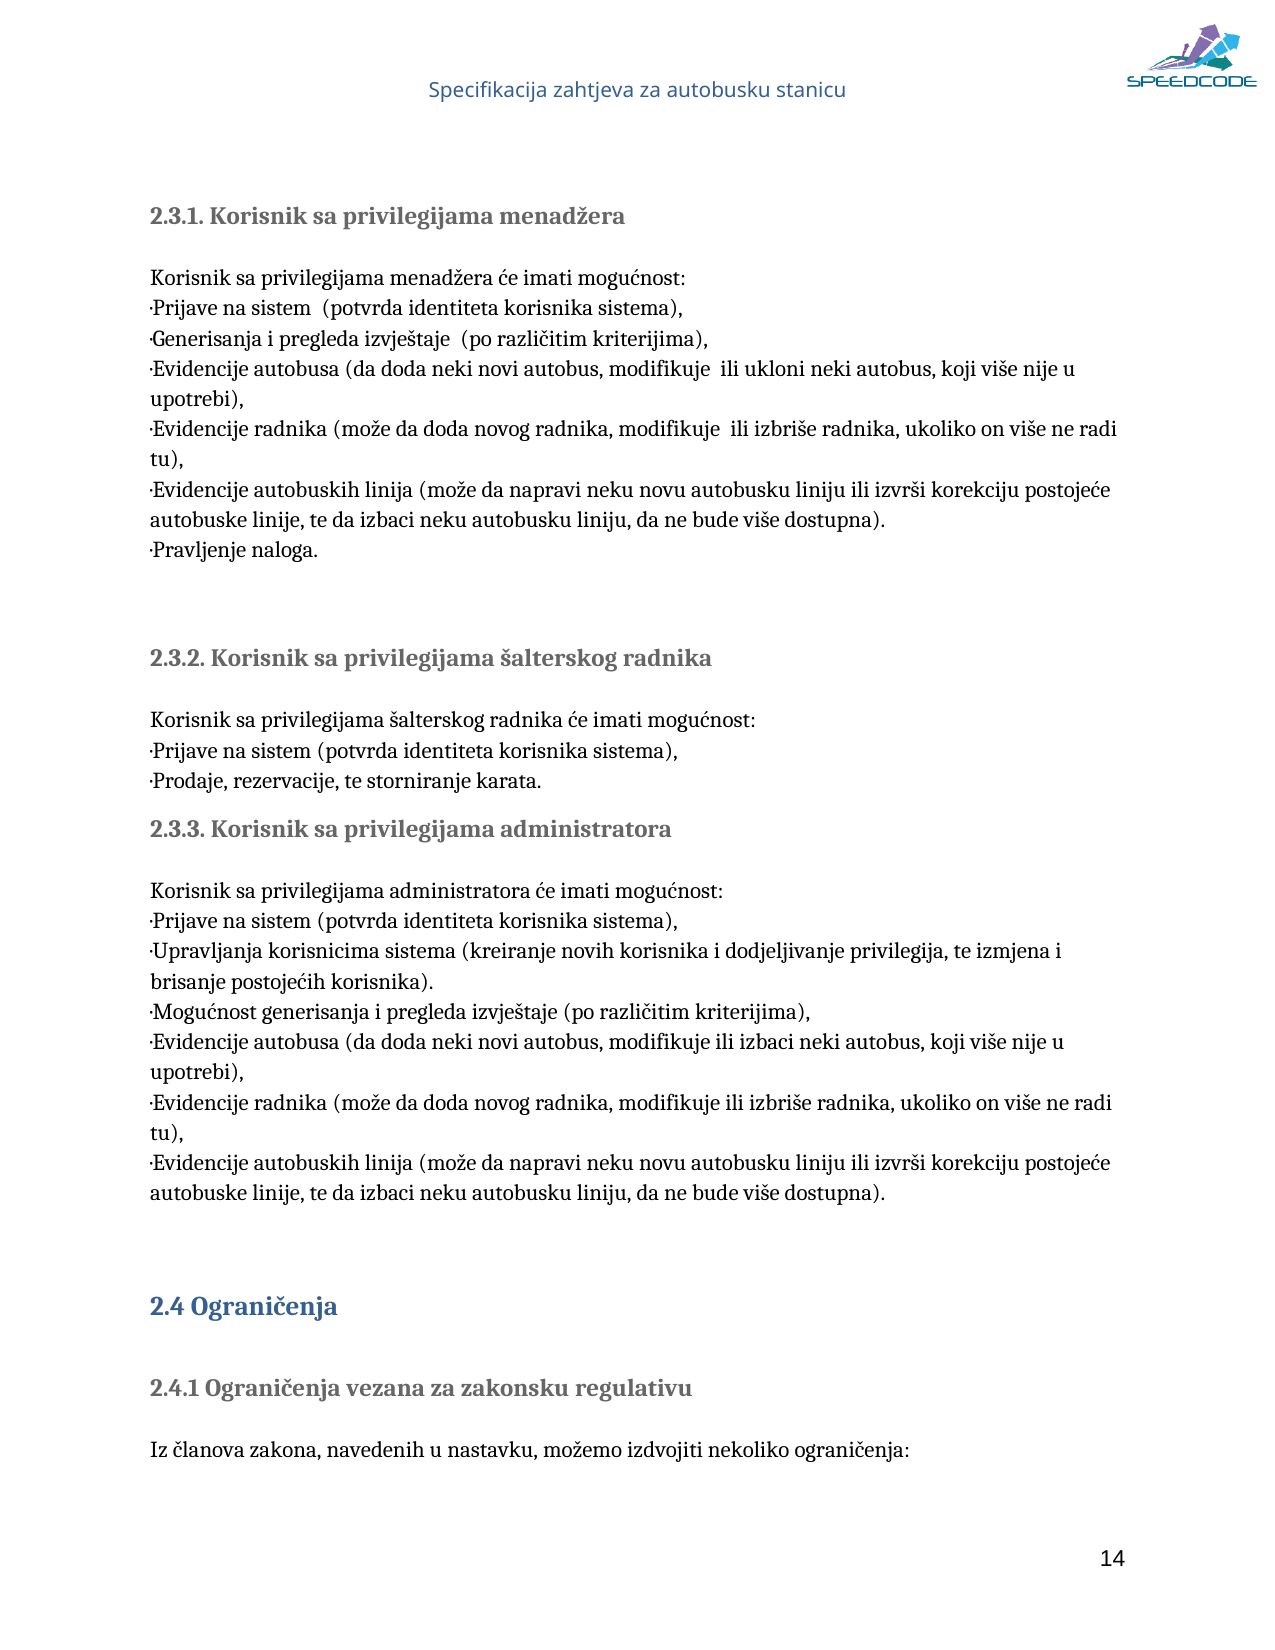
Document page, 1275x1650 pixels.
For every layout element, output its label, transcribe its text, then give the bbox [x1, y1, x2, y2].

text ·Generisanja i pregleda izvještaje (po različitim kriterijima), [150, 325, 1125, 352]
text Iz članova zakona, navedenih u nastavku, možemo izdvojiti nekoliko ograničenja: [150, 1437, 1125, 1463]
subtitle 2.4.1 Ograničenja vezana za zakonsku regulativu [150, 1374, 1125, 1403]
text ·Evidencije radnika (može da doda novog radnika, modifikuje ili izbriše radnika, ukoliko on više ne radi tu), [150, 1089, 1125, 1146]
text Korisnik sa privilegijama menadžera će imati mogućnost: [150, 265, 1125, 291]
text ·Mogućnost generisanja i pregleda izvještaje (po različitim kriterijima), [150, 999, 1125, 1025]
text ·Upravljanja korisnicima sistema (kreiranje novih korisnika i dodjeljivanje privilegija, te izmjena i brisanje postojećih korisnika). [150, 938, 1125, 995]
picture [1123, 18, 1263, 93]
text ·Pravljenje naloga. [150, 537, 1125, 563]
text ·Prodaje, rezervacije, te storniranje karata. [150, 768, 1125, 794]
text ·Prijave na sistem (potvrda identiteta korisnika sistema), [150, 737, 1125, 764]
text Korisnik sa privilegijama šalterskog radnika će imati mogućnost: [150, 707, 1125, 734]
text ·Evidencije autobuskih linija (može da napravi neku novu autobusku liniju ili izvrši korekciju postojeće autobuske linije, te da izbaci neku autobusku liniju, da ne bude više dostupna). [150, 1150, 1125, 1206]
text ·Evidencije radnika (može da doda novog radnika, modifikuje ili izbriše radnika, ukoliko on više ne radi tu), [150, 416, 1125, 472]
text ·Prijave na sistem (potvrda identiteta korisnika sistema), [150, 295, 1125, 321]
subtitle 2.3.1. Korisnik sa privilegijama menadžera [150, 202, 1125, 230]
text ·Evidencije autobuskih linija (može da napravi neku novu autobusku liniju ili izvrši korekciju postojeće autobuske linije, te da izbaci neku autobusku liniju, da ne bude više dostupna). [150, 476, 1125, 533]
text Korisnik sa privilegijama administratora će imati mogućnost: [150, 878, 1125, 904]
text ·Evidencije autobusa (da doda neki novi autobus, modifikuje ili ukloni neki autobus, koji više nije u upotrebi), [150, 356, 1125, 412]
text ·Prijave na sistem (potvrda identiteta korisnika sistema), [150, 908, 1125, 934]
subtitle 2.3.3. Korisnik sa privilegijama administratora [150, 814, 1125, 843]
subtitle 2.3.2. Korisnik sa privilegijama šalterskog radnika [150, 644, 1125, 673]
text ·Evidencije autobusa (da doda neki novi autobus, modifikuje ili izbaci neki autobus, koji više nije u upotrebi), [150, 1029, 1125, 1085]
subtitle 2.4 Ograničenja [150, 1291, 1125, 1322]
